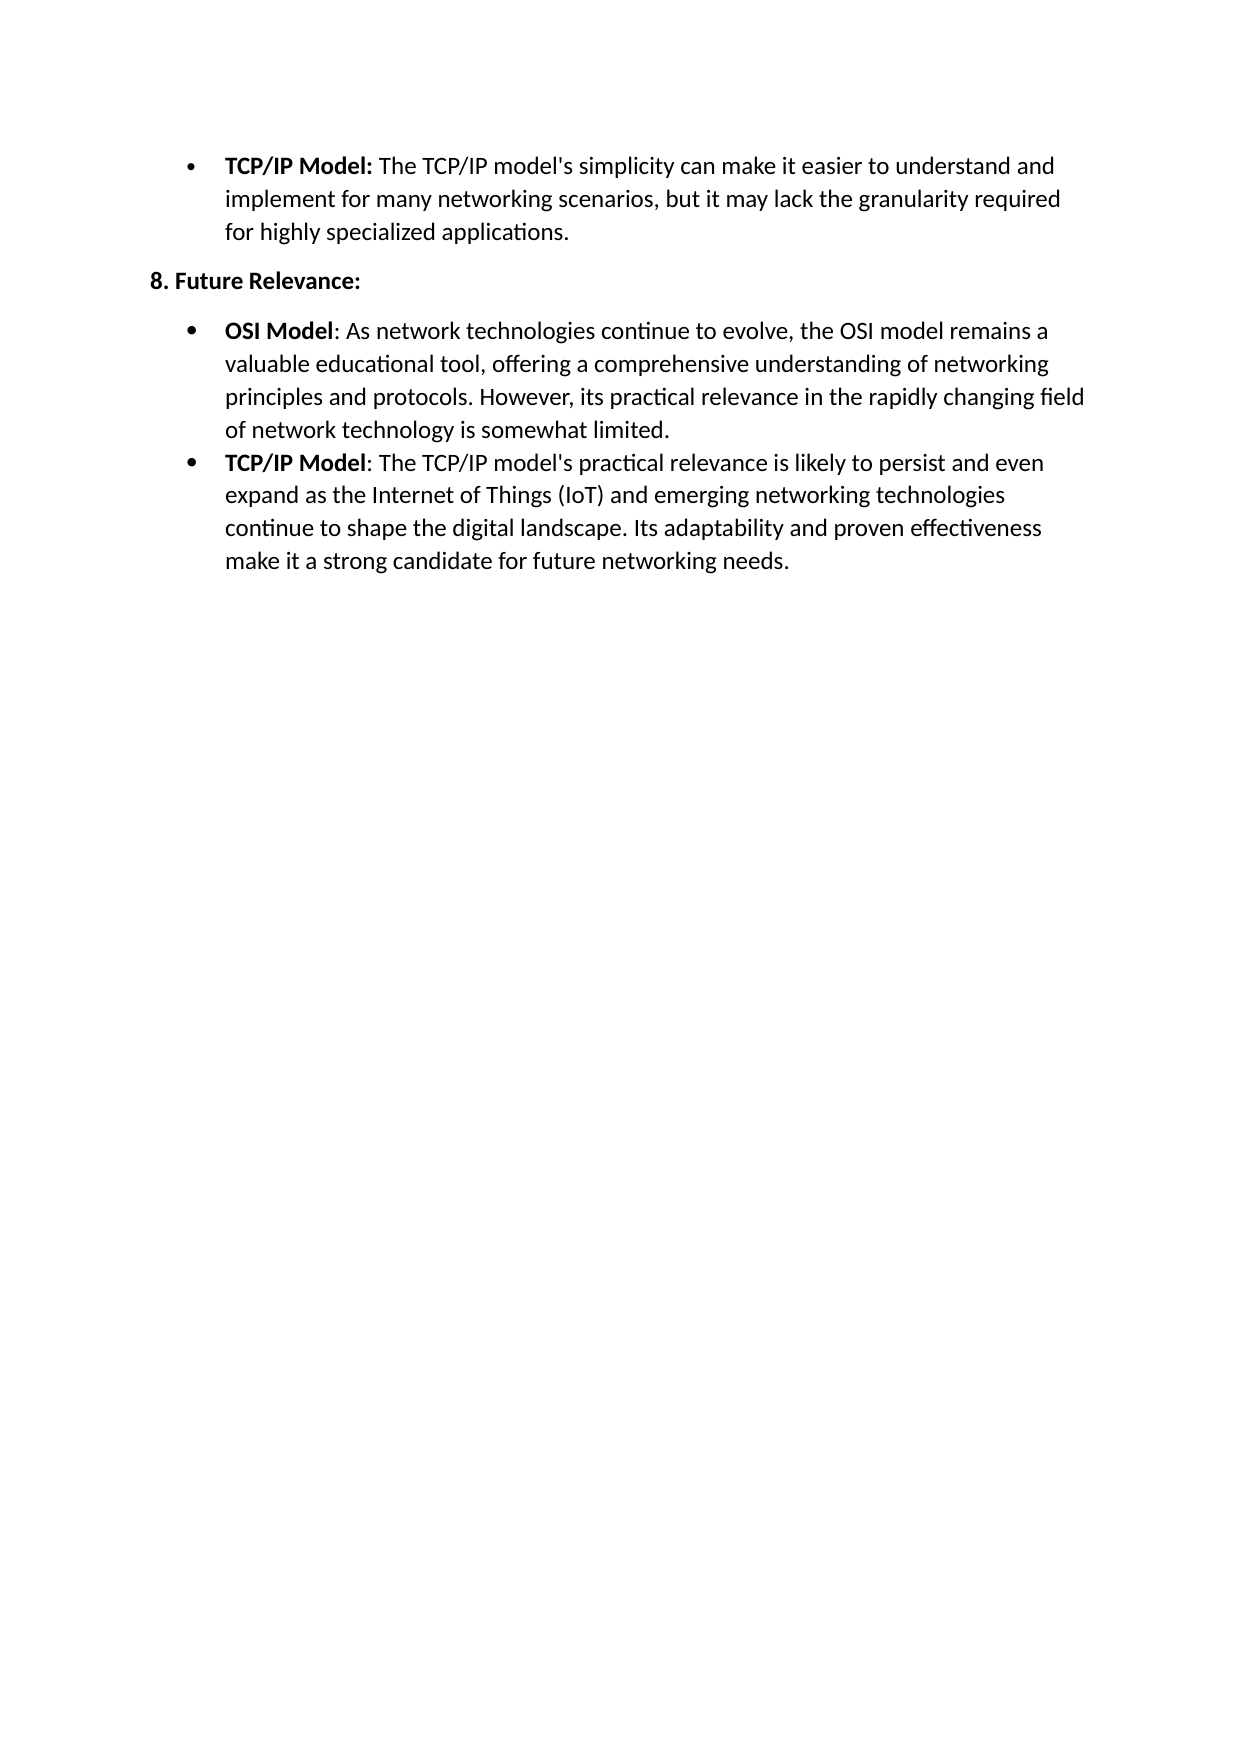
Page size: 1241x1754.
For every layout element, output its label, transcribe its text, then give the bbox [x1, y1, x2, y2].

list OSI Model: As network technologies continue to evolve, the OSI model remains a valuable educational tool, offering a comprehensive understanding of networking principles and protocols. However, its practical relevance in the rapidly changing field of network technology is somewhat limited. [187, 315, 1090, 444]
list TCP/IP Model: The TCP/IP model's simplicity can make it easier to understand and implement for many networking scenarios, but it may lack the granularity required for highly specialized applications. [187, 150, 1090, 246]
list TCP/IP Model: The TCP/IP model's practical relevance is likely to persist and even expand as the Internet of Things (IoT) and emerging networking technologies continue to shape the digital landscape. Its adaptability and proven effectiveness make it a strong candidate for future networking needs. [187, 447, 1090, 576]
text 8. Future Relevance: [150, 265, 1090, 296]
